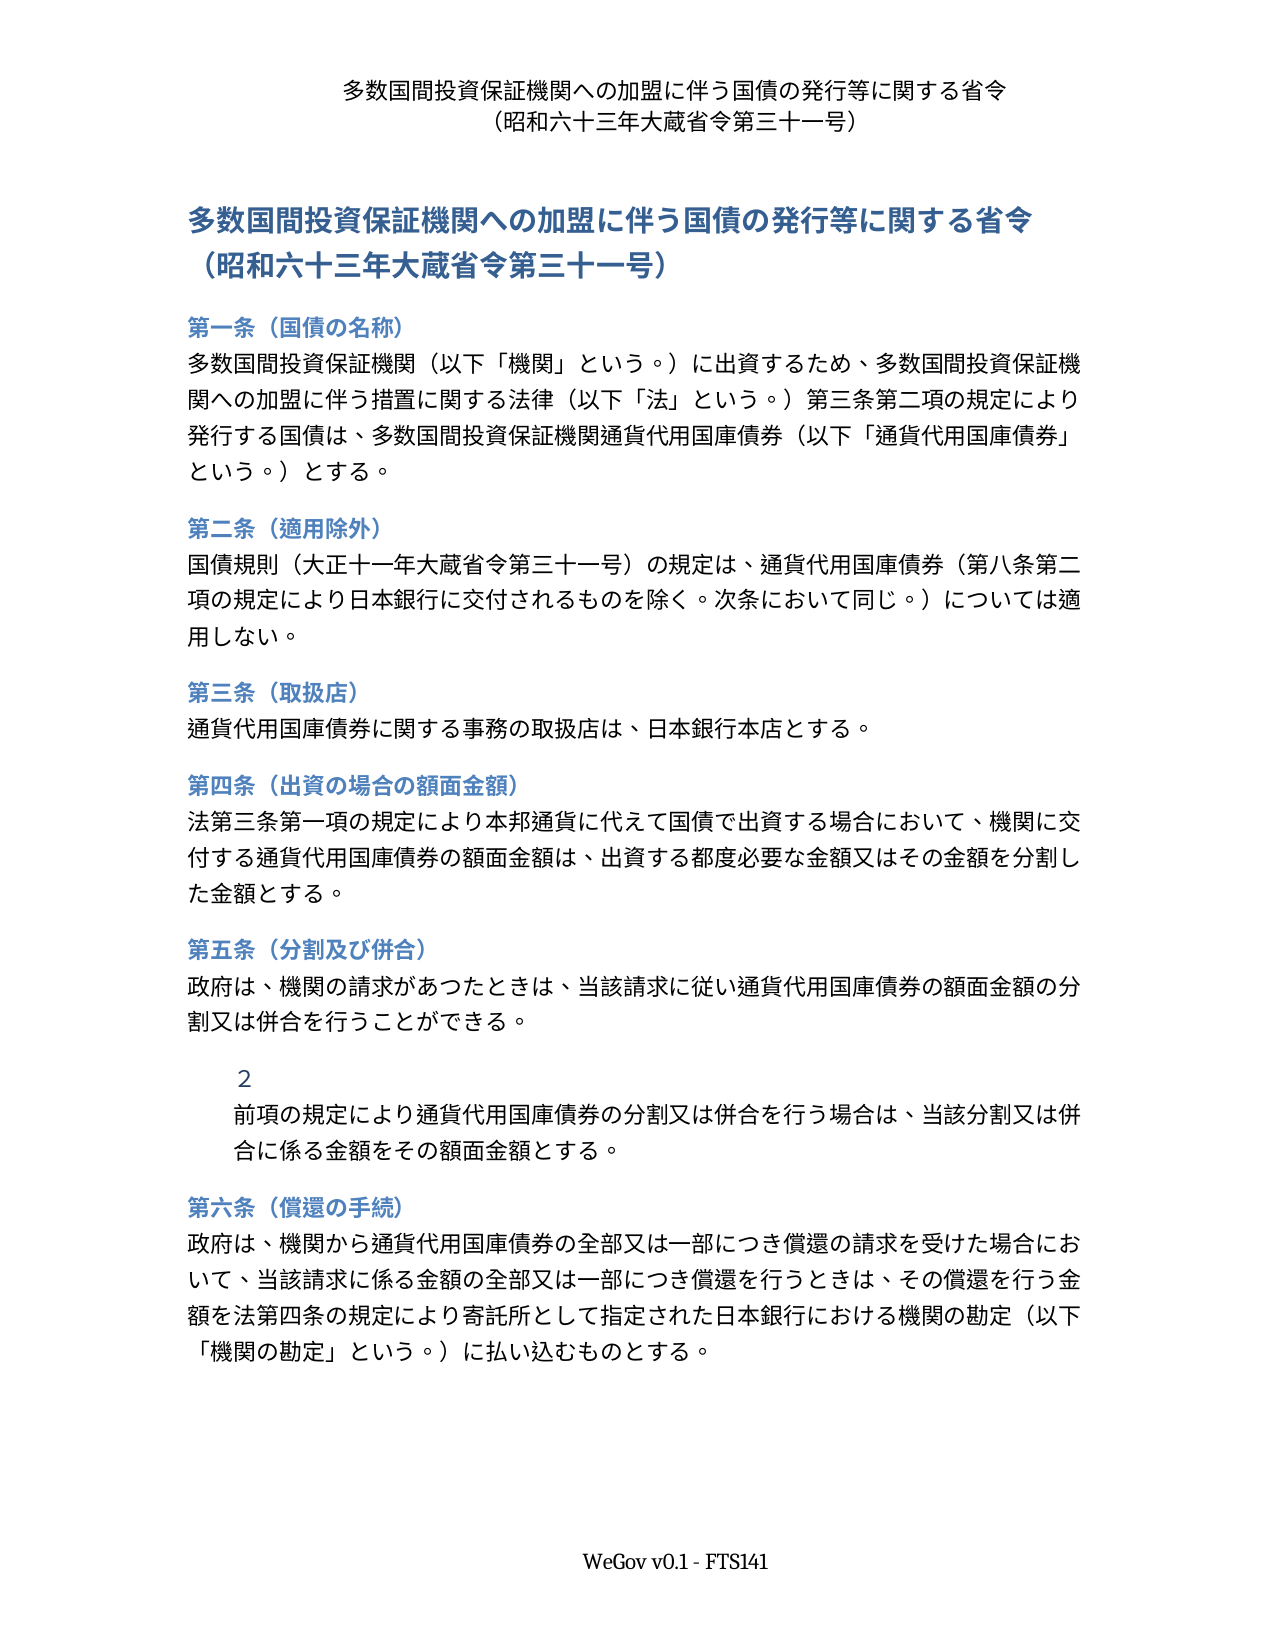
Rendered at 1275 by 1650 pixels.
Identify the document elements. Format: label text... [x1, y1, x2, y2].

subtitle 第五条（分割及び併合） [187, 934, 1087, 966]
text 国債規則（大正十一年大蔵省令第三十一号）の規定は、通貨代用国庫債券（第八条第二項の規定により日本銀行に交付されるものを除く。次条において同じ。）については適用しない。 [187, 548, 1087, 652]
subtitle 第六条（償還の手続） [187, 1192, 1087, 1223]
text 通貨代用国庫債券に関する事務の取扱店は、日本銀行本店とする。 [187, 713, 1087, 744]
text 前項の規定により通貨代用国庫債券の分割又は併合を行う場合は、当該分割又は併合に係る金額をその額面金額とする。 [233, 1099, 1087, 1166]
text 政府は、機関から通貨代用国庫債券の全部又は一部につき償還の請求を受けた場合において、当該請求に係る金額の全部又は一部につき償還を行うときは、その償還を行う金額を法第四条の規定により寄託所として指定された日本銀行における機関の勘定（以下「機関の勘定」という。）に払い込むものとする。 [187, 1228, 1087, 1367]
subtitle 第二条（適用除外） [187, 513, 1087, 544]
text 法第三条第一項の規定により本邦通貨に代えて国債で出資する場合において、機関に交付する通貨代用国庫債券の額面金額は、出資する都度必要な金額又はその金額を分割した金額とする。 [187, 806, 1087, 909]
subtitle 多数国間投資保証機関への加盟に伴う国債の発行等に関する省令 （昭和六十三年大蔵省令第三十一号） [187, 200, 1087, 285]
subtitle 第三条（取扱店） [187, 677, 1087, 708]
subtitle 第四条（出資の場合の額面金額） [187, 770, 1087, 801]
subtitle 第一条（国債の名称） [187, 312, 1087, 343]
text 政府は、機関の請求があつたときは、当該請求に従い通貨代用国庫債券の額面金額の分割又は併合を行うことができる。 [187, 970, 1087, 1038]
subtitle ２ [233, 1063, 1087, 1094]
text 多数国間投資保証機関（以下「機関」という。）に出資するため、多数国間投資保証機関への加盟に伴う措置に関する法律（以下「法」という。）第三条第二項の規定により発行する国債は、多数国間投資保証機関通貨代用国庫債券（以下「通貨代用国庫債券」という。）とする。 [187, 348, 1087, 487]
